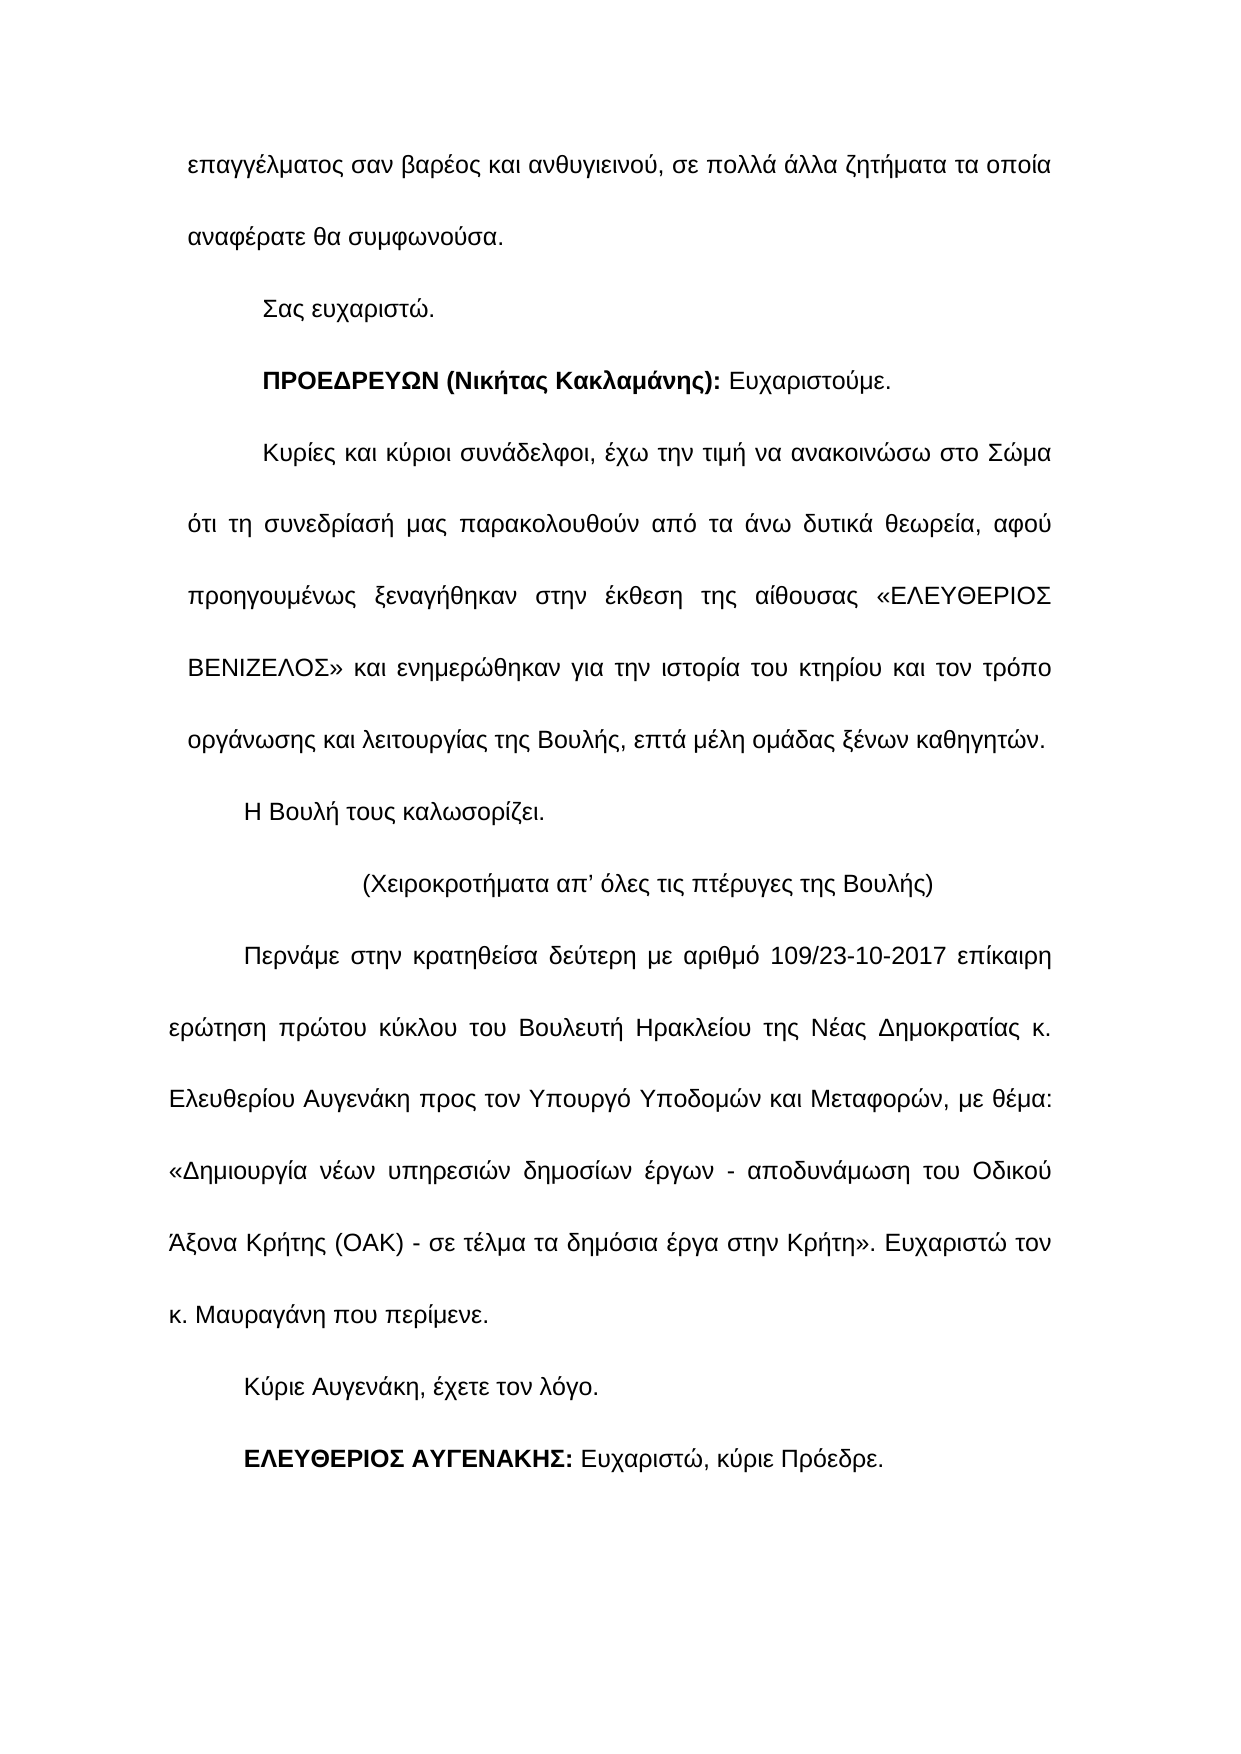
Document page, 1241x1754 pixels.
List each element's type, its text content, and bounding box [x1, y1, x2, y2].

text (Χειροκροτήματα απ’ όλες τις πτέρυγες της Βουλής) [169, 869, 1053, 897]
text Η Βουλή τους καλωσορίζει. [169, 797, 1053, 826]
text Κυρίες και κύριοι συνάδελφοι, έχω την τιμή να ανακοινώσω στο Σώμα ότι τη συνεδρίασή μας παρακολουθούν από τα άνω δυτικά θεωρεία, αφού προηγουμένως ξεναγήθηκαν στην έκθεση της αίθουσας «ΕΛΕΥΘΕΡΙΟΣ ΒΕΝΙΖΕΛΟΣ» και ενημερώθηκαν για την ιστορία του κτηρίου και τον τρόπο οργάνωσης και λειτουργίας της Βουλής, επτά μέλη ομάδας ξένων καθηγητών. [187, 437, 1053, 754]
text Σας ευχαριστώ. [187, 294, 1053, 322]
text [187, 150, 1053, 251]
text ΕΛΕΥΘΕΡΙΟΣ ΑΥΓΕΝΑΚΗΣ: Ευχαριστώ, κύριε Πρόεδρε. [169, 1444, 1053, 1472]
text Κύριε Αυγενάκη, έχετε τον λόγο. [169, 1372, 1053, 1401]
text Περνάμε στην κρατηθείσα δεύτερη με αριθμό 109/23-10-2017 επίκαιρη ερώτηση πρώτου κύκλου του Βουλευτή Ηρακλείου της Νέας Δημοκρατίας κ. Ελευθερίου Αυγενάκη προς τον Υπουργό Υποδομών και Μεταφορών, με θέμα: «Δημιουργία νέων υπηρεσιών δημοσίων έργων - αποδυνάμωση του Οδικού Άξονα Κρήτης (ΟΑΚ) - σε τέλμα τα δημόσια έργα στην Κρήτη». Ευχαριστώ τον κ. Μαυραγάνη που περίμενε. [169, 941, 1053, 1329]
text ΠΡΟΕΔΡΕΥΩΝ (Νικήτας Κακλαμάνης): Ευχαριστούμε. [187, 366, 1053, 394]
